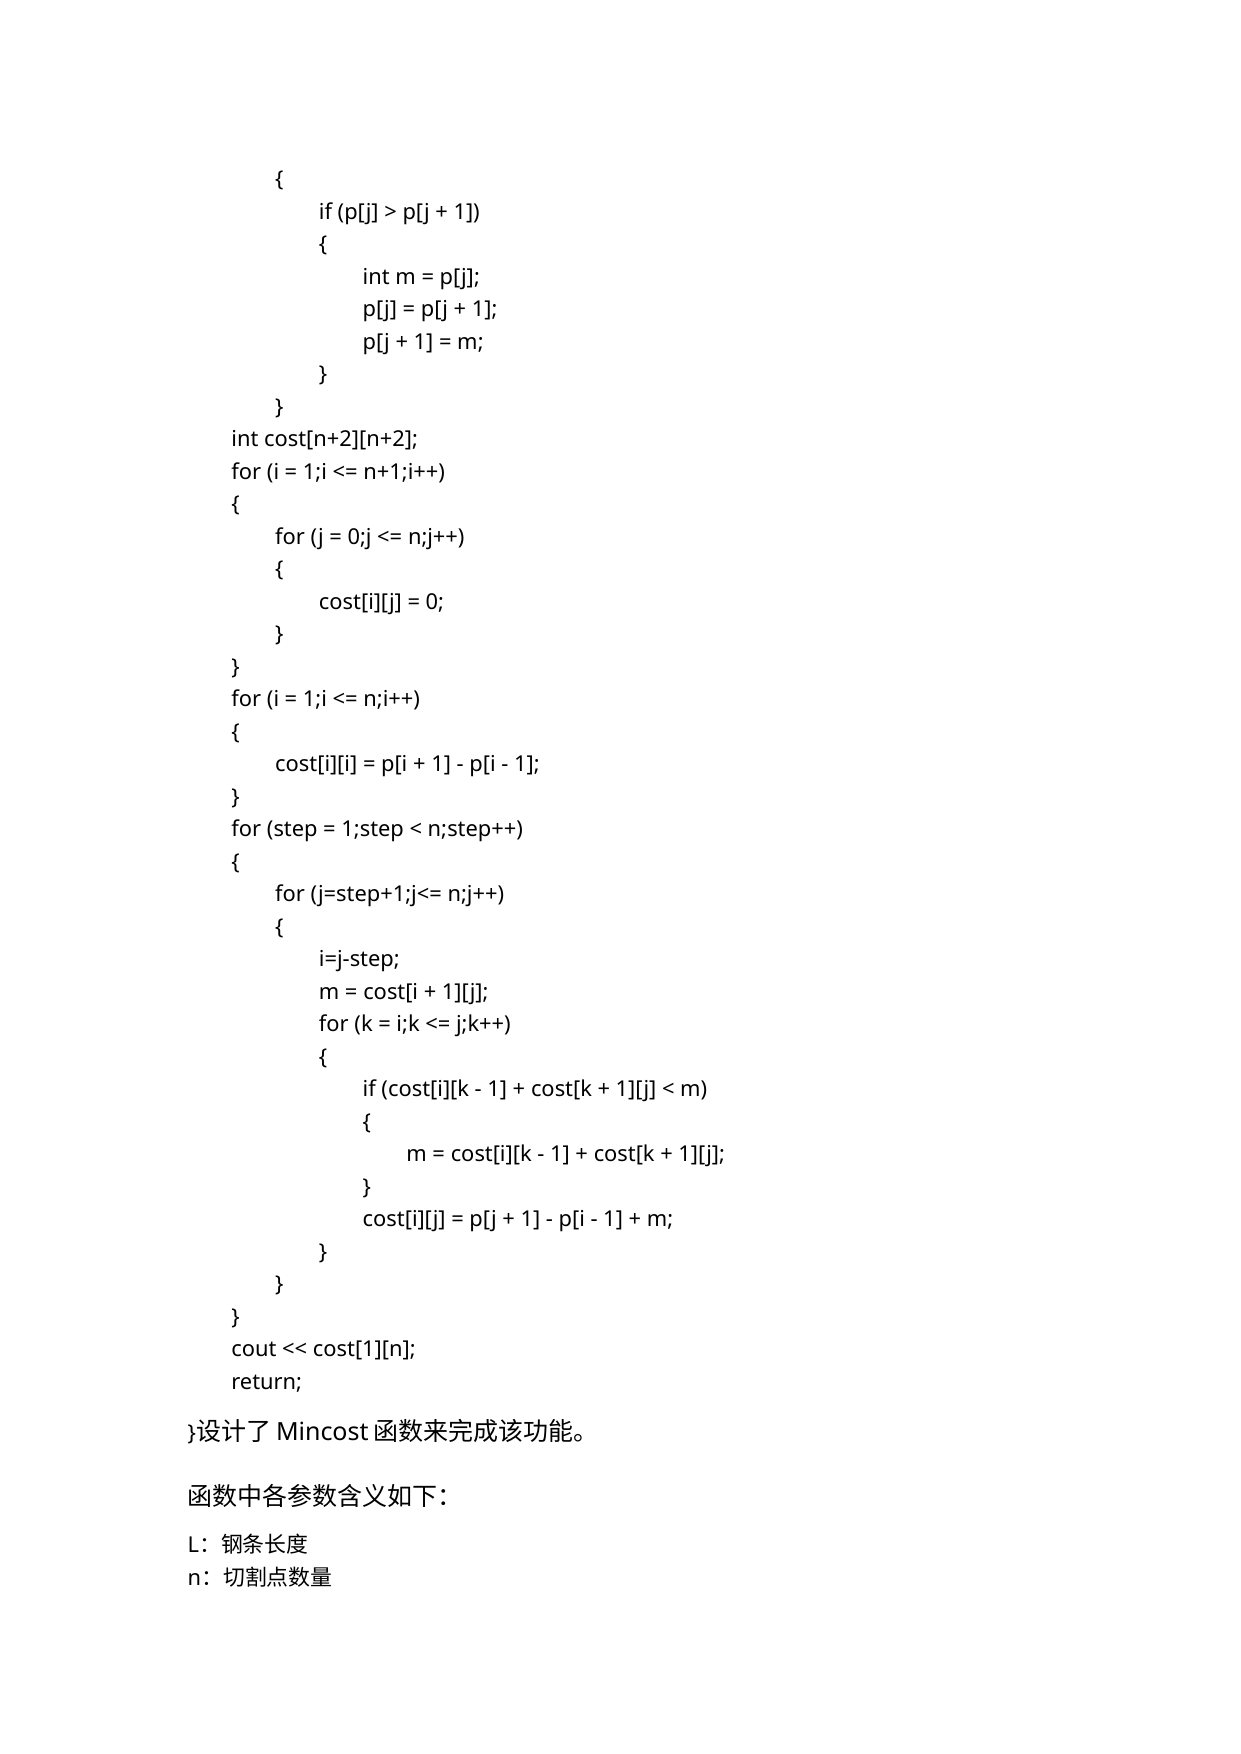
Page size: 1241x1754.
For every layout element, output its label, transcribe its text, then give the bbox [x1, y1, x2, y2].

text { [187, 1104, 1053, 1137]
text m = cost[i + 1][j]; [187, 974, 1053, 1007]
text { [187, 487, 1053, 519]
text if (p[j] > p[j + 1]) [187, 194, 1053, 227]
text } [187, 617, 1053, 649]
text { [187, 227, 1053, 259]
text } [187, 389, 1053, 422]
text cout << cost[1][n]; [187, 1332, 1053, 1364]
text } [187, 649, 1053, 682]
text p[j] = p[j + 1]; [187, 292, 1053, 324]
text int cost[n+2][n+2]; [187, 422, 1053, 454]
text } [187, 1299, 1053, 1332]
text } [187, 357, 1053, 389]
text { [187, 162, 1053, 194]
text } [187, 1234, 1053, 1267]
text { [187, 844, 1053, 877]
text for (step = 1;step < n;step++) [187, 812, 1053, 844]
text L：钢条长度 [187, 1527, 1053, 1559]
text for (i = 1;i <= n+1;i++) [187, 454, 1053, 487]
text n：切割点数量 [187, 1559, 1053, 1592]
text int m = p[j]; [187, 259, 1053, 292]
text p[j + 1] = m; [187, 324, 1053, 357]
text { [187, 909, 1053, 942]
text for (i = 1;i <= n;i++) [187, 682, 1053, 714]
text }设计了Mincost函数来完成该功能。 [187, 1397, 1053, 1462]
text i=j-step; [187, 942, 1053, 974]
text m = cost[i][k - 1] + cost[k + 1][j]; [187, 1137, 1053, 1169]
text { [187, 552, 1053, 584]
text } [187, 1169, 1053, 1202]
text { [187, 714, 1053, 747]
text 函数中各参数含义如下： [187, 1462, 1053, 1527]
text } [187, 779, 1053, 812]
text cost[i][i] = p[i + 1] - p[i - 1]; [187, 747, 1053, 779]
text cost[i][j] = 0; [187, 584, 1053, 617]
text if (cost[i][k - 1] + cost[k + 1][j] < m) [187, 1072, 1053, 1104]
text for (j = 0;j <= n;j++) [187, 519, 1053, 552]
text } [187, 1267, 1053, 1299]
text for (j=step+1;j<= n;j++) [187, 877, 1053, 909]
text { [187, 1039, 1053, 1072]
text return; [187, 1364, 1053, 1397]
text for (k = i;k <= j;k++) [187, 1007, 1053, 1039]
text cost[i][j] = p[j + 1] - p[i - 1] + m; [187, 1202, 1053, 1234]
